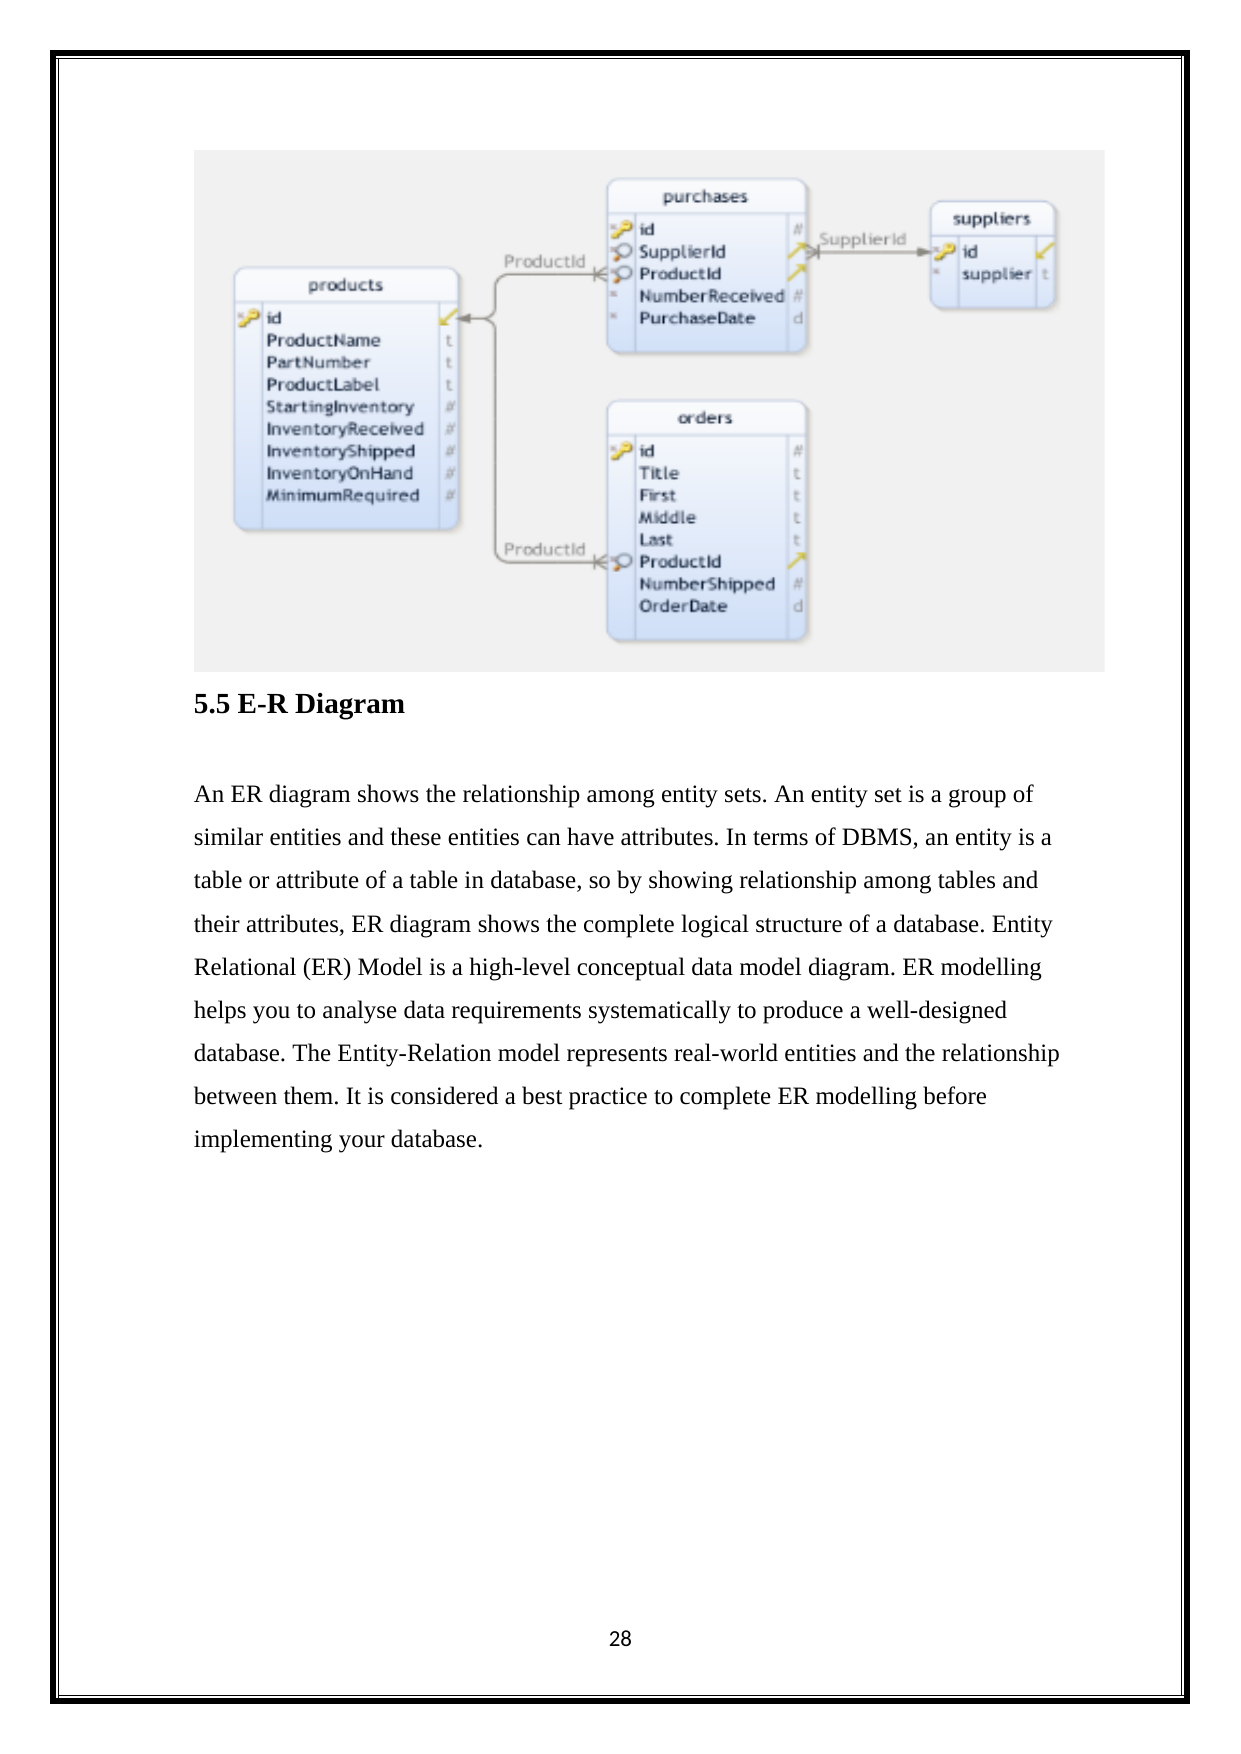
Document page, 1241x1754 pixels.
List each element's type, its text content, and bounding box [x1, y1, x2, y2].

picture [193, 150, 1105, 672]
list An ER diagram shows the relationship among entity sets. An entity set is a group of similar entities and these entities can have attributes. In terms of DBMS, an entity is a table or attribute of a table in database, so by showing relationship among tables and their attributes, ER diagram shows the complete logical structure of a database. Entity Relational (ER) Model is a high-level conceptual data model diagram. ER modelling helps you to analyse data requirements systematically to produce a well-designed database. The Entity-Relation model represents real-world entities and the relationship between them. It is considered a best practice to complete ER modelling before implementing your database. [194, 779, 1090, 1153]
list 5.5 E-R Diagram [194, 686, 1090, 719]
